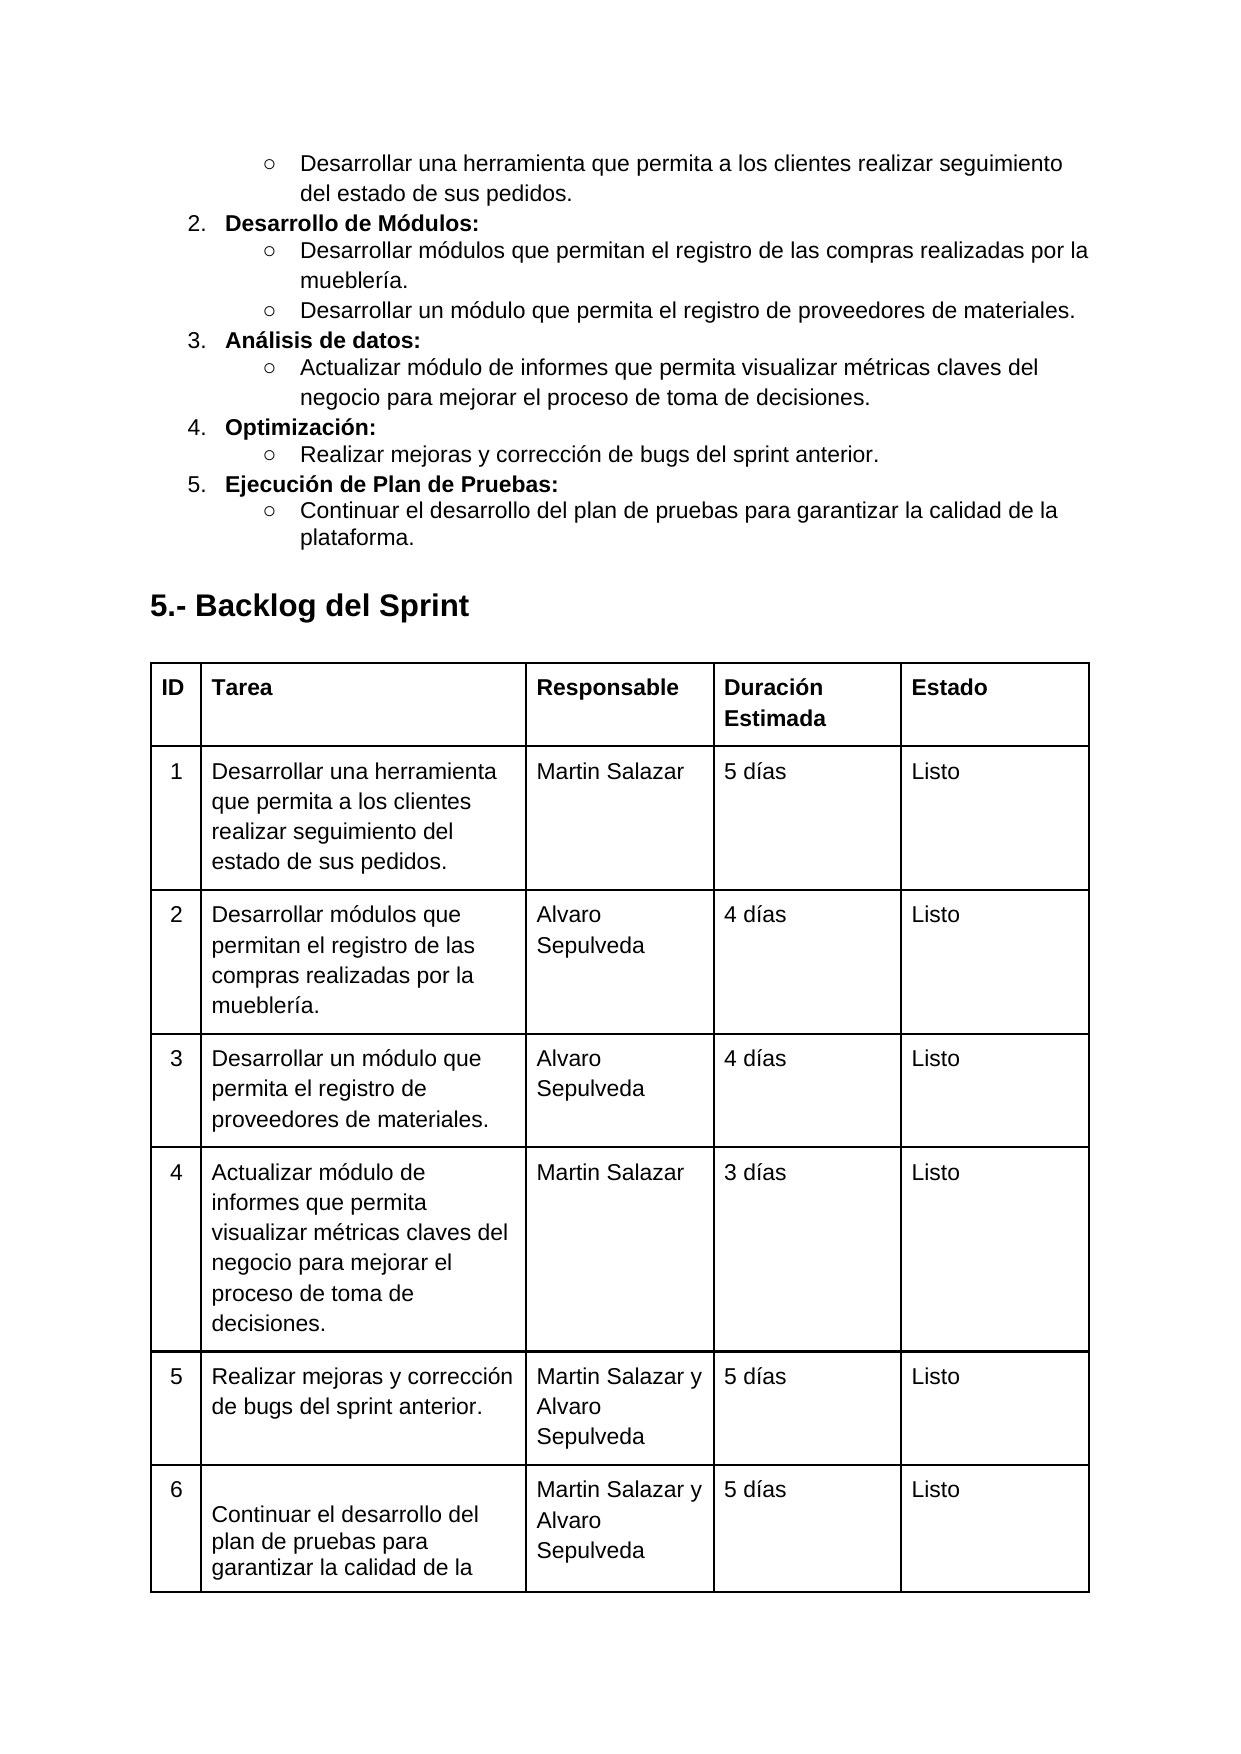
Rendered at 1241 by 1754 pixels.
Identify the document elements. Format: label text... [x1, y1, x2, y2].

table_cell Listo [902, 891, 1088, 1033]
list Desarrollar un módulo que permita el registro de proveedores de materiales. [262, 297, 1090, 323]
table_cell 4 días [715, 891, 900, 1033]
table_cell Alvaro Sepulveda [527, 891, 713, 1033]
table_header ID [152, 664, 200, 745]
table_cell 3 días [715, 1148, 900, 1350]
table_header Duración Estimada [715, 664, 900, 745]
table_cell Desarrollar una herramienta que permita a los clientes realizar seguimiento del estado de sus pedidos. [202, 747, 525, 889]
table_cell 2 [152, 891, 200, 1033]
table_cell 4 días [715, 1035, 900, 1146]
table_cell Listo [902, 747, 1088, 889]
table_header Responsable [527, 664, 713, 745]
table_cell 5 [152, 1353, 200, 1464]
table_cell Listo [902, 1353, 1088, 1464]
table_cell 5 días [715, 747, 900, 889]
table_cell 3 [152, 1035, 200, 1146]
list Actualizar módulo de informes que permita visualizar métricas claves del negocio para mejorar el proceso de toma de decisiones. [262, 354, 1090, 410]
table_cell Listo [902, 1466, 1088, 1591]
table_cell 1 [152, 747, 200, 889]
table_cell Martin Salazar [527, 747, 713, 889]
table_cell Desarrollar un módulo que permita el registro de proveedores de materiales. [202, 1035, 525, 1146]
table_header Tarea [202, 664, 525, 745]
list Desarrollar módulos que permitan el registro de las compras realizadas por la mueblería. [262, 237, 1090, 293]
table_cell Realizar mejoras y corrección de bugs del sprint anterior. [202, 1353, 525, 1464]
table_cell Listo [902, 1035, 1088, 1146]
table_cell Alvaro Sepulveda [527, 1035, 713, 1146]
table_cell 6 [152, 1466, 200, 1591]
table_cell Martin Salazar y Alvaro Sepulveda [527, 1353, 713, 1464]
table_cell Listo [902, 1148, 1088, 1350]
list Optimización: [187, 414, 1090, 441]
table_cell Desarrollar módulos que permitan el registro de las compras realizadas por la mueblería. [202, 891, 525, 1033]
list Ejecución de Plan de Pruebas: [187, 471, 1090, 497]
list Desarrollar una herramienta que permita a los clientes realizar seguimiento del estado de sus pedidos. [262, 150, 1090, 207]
list Análisis de datos: [187, 327, 1090, 354]
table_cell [527, 1466, 713, 1591]
list Realizar mejoras y corrección de bugs del sprint anterior. [262, 441, 1090, 467]
list Desarrollo de Módulos: [187, 210, 1090, 237]
subtitle 5.- Backlog del Sprint [150, 587, 1090, 623]
table_cell Martin Salazar [527, 1148, 713, 1350]
table_cell Actualizar módulo de informes que permita visualizar métricas claves del negocio para mejorar el proceso de toma de decisiones. [202, 1148, 525, 1350]
table_header Estado [902, 664, 1088, 745]
table_cell 5 días [715, 1353, 900, 1464]
list Continuar el desarrollo del plan de pruebas para garantizar la calidad de la plataforma. [262, 497, 1090, 550]
table_cell 5 días [715, 1466, 900, 1591]
table_cell 4 [152, 1148, 200, 1350]
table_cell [202, 1466, 525, 1591]
